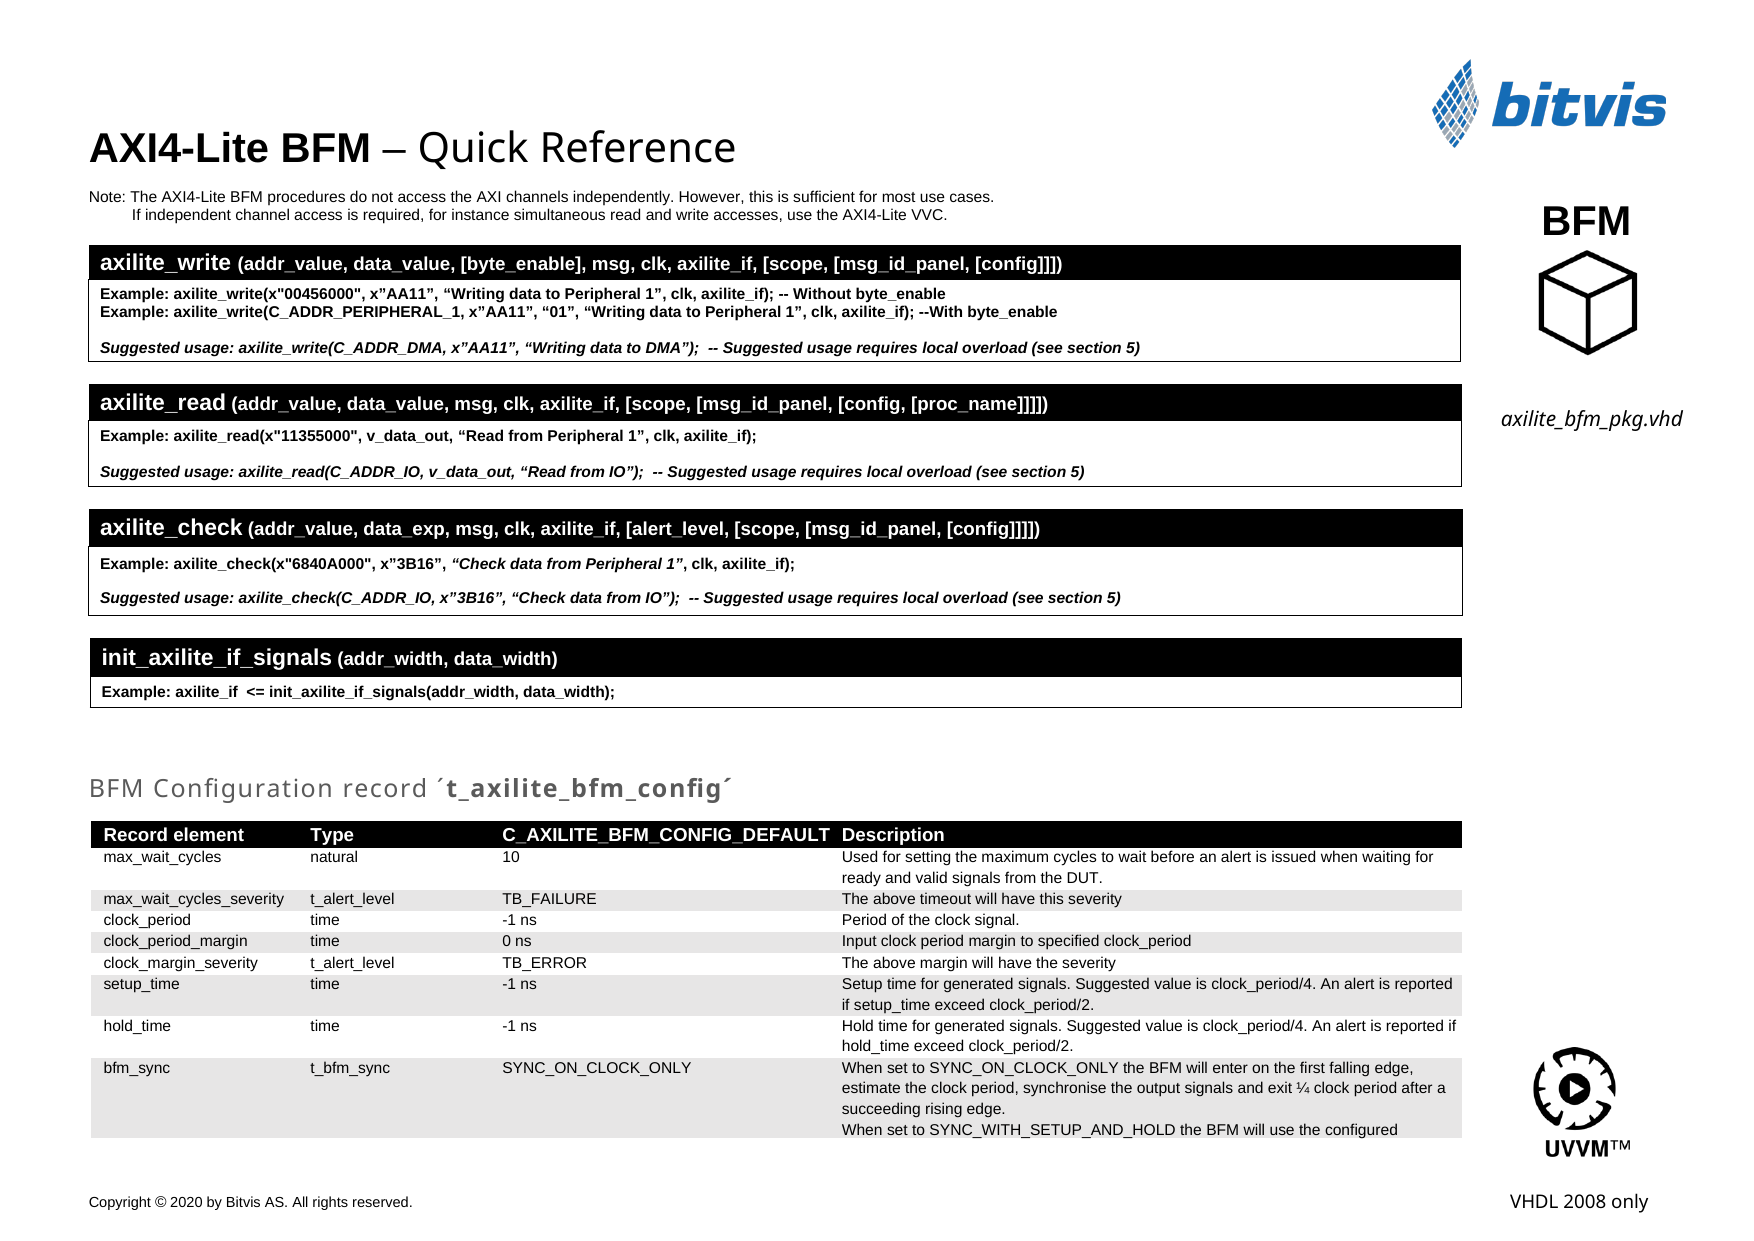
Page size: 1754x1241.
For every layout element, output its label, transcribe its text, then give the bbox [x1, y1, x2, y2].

table_cell t_bfm_sync [310, 1058, 502, 1138]
table_cell t_alert_level [310, 890, 502, 911]
picture [1432, 59, 1666, 148]
subtitle BFM Configuration record ´t_axilite_bfm_config´ [88, 770, 1665, 804]
table_cell setup_time [91, 975, 310, 1016]
table_header axilite_read (addr_value, data_value, msg, clk, axilite_if, [scope, [msg_id_panel, [config, [proc_name]]]]) [89, 384, 1462, 420]
table_header Type [310, 821, 502, 846]
table_cell Setup time for generated signals. Suggested value is clock_period/4. An alert is reported if setup_time exceed clock_period/2. [842, 975, 1462, 1016]
table_cell -1 ns [502, 975, 842, 1016]
table_header axilite_write (addr_value, data_value, [byte_enable], msg, clk, axilite_if, [scope, [msg_id_panel, [config]]]) [89, 245, 1461, 279]
table_cell Example: axilite_if <= init_axilite_if_signals(addr_width, data_width); [91, 677, 1461, 707]
table_cell TB_FAILURE [502, 890, 842, 911]
table_cell Example: axilite_read(x"11355000", v_data_out, “Read from Peripheral 1”, clk, axilite_if); Suggested usage: axilite_read(C_ADDR_IO, v_data_out, “Read from IO”); -- Suggested usage requires local overload (see section 5) [89, 421, 1461, 486]
table_cell The above timeout will have this severity [842, 890, 1462, 911]
table_header init_axilite_if_signals (addr_width, data_width) [90, 638, 1462, 676]
table_cell Used for setting the maximum cycles to wait before an alert is issued when waiting for ready and valid signals from the DUT. [842, 848, 1462, 889]
table_cell Hold time for generated signals. Suggested value is clock_period/4. An alert is reported if hold_time exceed clock_period/2. [842, 1016, 1462, 1058]
table_cell clock_period_margin [91, 932, 310, 953]
table_cell max_wait_cycles [91, 848, 310, 889]
table_cell Example: axilite_write(x"00456000", x”AA11”, “Writing data to Peripheral 1”, clk, axilite_if); -- Without byte_enable Example: axilite_write(C_ADDR_PERIPHERAL_1, x”AA11”, “01”, “Writing data to Peripheral 1”, clk, axilite_if); --With byte_enable Suggested usage: axilite_write(C_ADDR_DMA, x”AA11”, “Writing data to DMA”); -- Suggested usage requires local overload (see section 5) [89, 280, 1460, 361]
table_header C_AXILITE_BFM_CONFIG_DEFAULT [502, 821, 842, 846]
text Note: The AXI4-Lite BFM procedures do not access the AXI channels independently. However, this is sufficient for most use cases. [88, 187, 1665, 205]
table_cell SYNC_ON_CLOCK_ONLY [502, 1058, 842, 1138]
picture [1518, 1047, 1636, 1161]
text AXI4-Lite BFM – Quick Reference [88, 118, 1665, 175]
table_cell 0 ns [502, 932, 842, 953]
table_cell time [310, 932, 502, 953]
table_cell bfm_sync [91, 1058, 310, 1138]
table_cell 10 [502, 848, 842, 889]
table_cell time [310, 975, 502, 1016]
table_header axilite_check (addr_value, data_exp, msg, clk, axilite_if, [alert_level, [scope, [msg_id_panel, [config]]]]) [89, 509, 1463, 546]
table_header Description [842, 821, 1462, 846]
text If independent channel access is required, for instance simultaneous read and write accesses, use the AXI4-Lite VVC. [88, 205, 1525, 223]
picture [1531, 248, 1643, 359]
table_cell TB_ERROR [502, 953, 842, 974]
table_cell The above margin will have the severity [842, 953, 1462, 974]
table_cell clock_period [91, 911, 310, 932]
table_header Record element [91, 821, 310, 846]
table_cell clock_margin_severity [91, 953, 310, 974]
table_cell t_alert_level [310, 953, 502, 974]
table_cell hold_time [91, 1016, 310, 1058]
table_cell Example: axilite_check(x"6840A000", x”3B16”, “Check data from Peripheral 1”, clk, axilite_if); Suggested usage: axilite_check(C_ADDR_IO, x”3B16”, “Check data from IO”); -- Suggested usage requires local overload (see section 5) [89, 547, 1462, 615]
table_cell Period of the clock signal. [842, 911, 1462, 932]
table_cell -1 ns [502, 911, 842, 932]
table_cell time [310, 1016, 502, 1058]
table_cell max_wait_cycles_severity [91, 890, 310, 911]
table_cell Input clock period margin to specified clock_period [842, 932, 1462, 953]
table_cell time [310, 911, 502, 932]
table_cell natural [310, 848, 502, 889]
table_cell -1 ns [502, 1016, 842, 1058]
